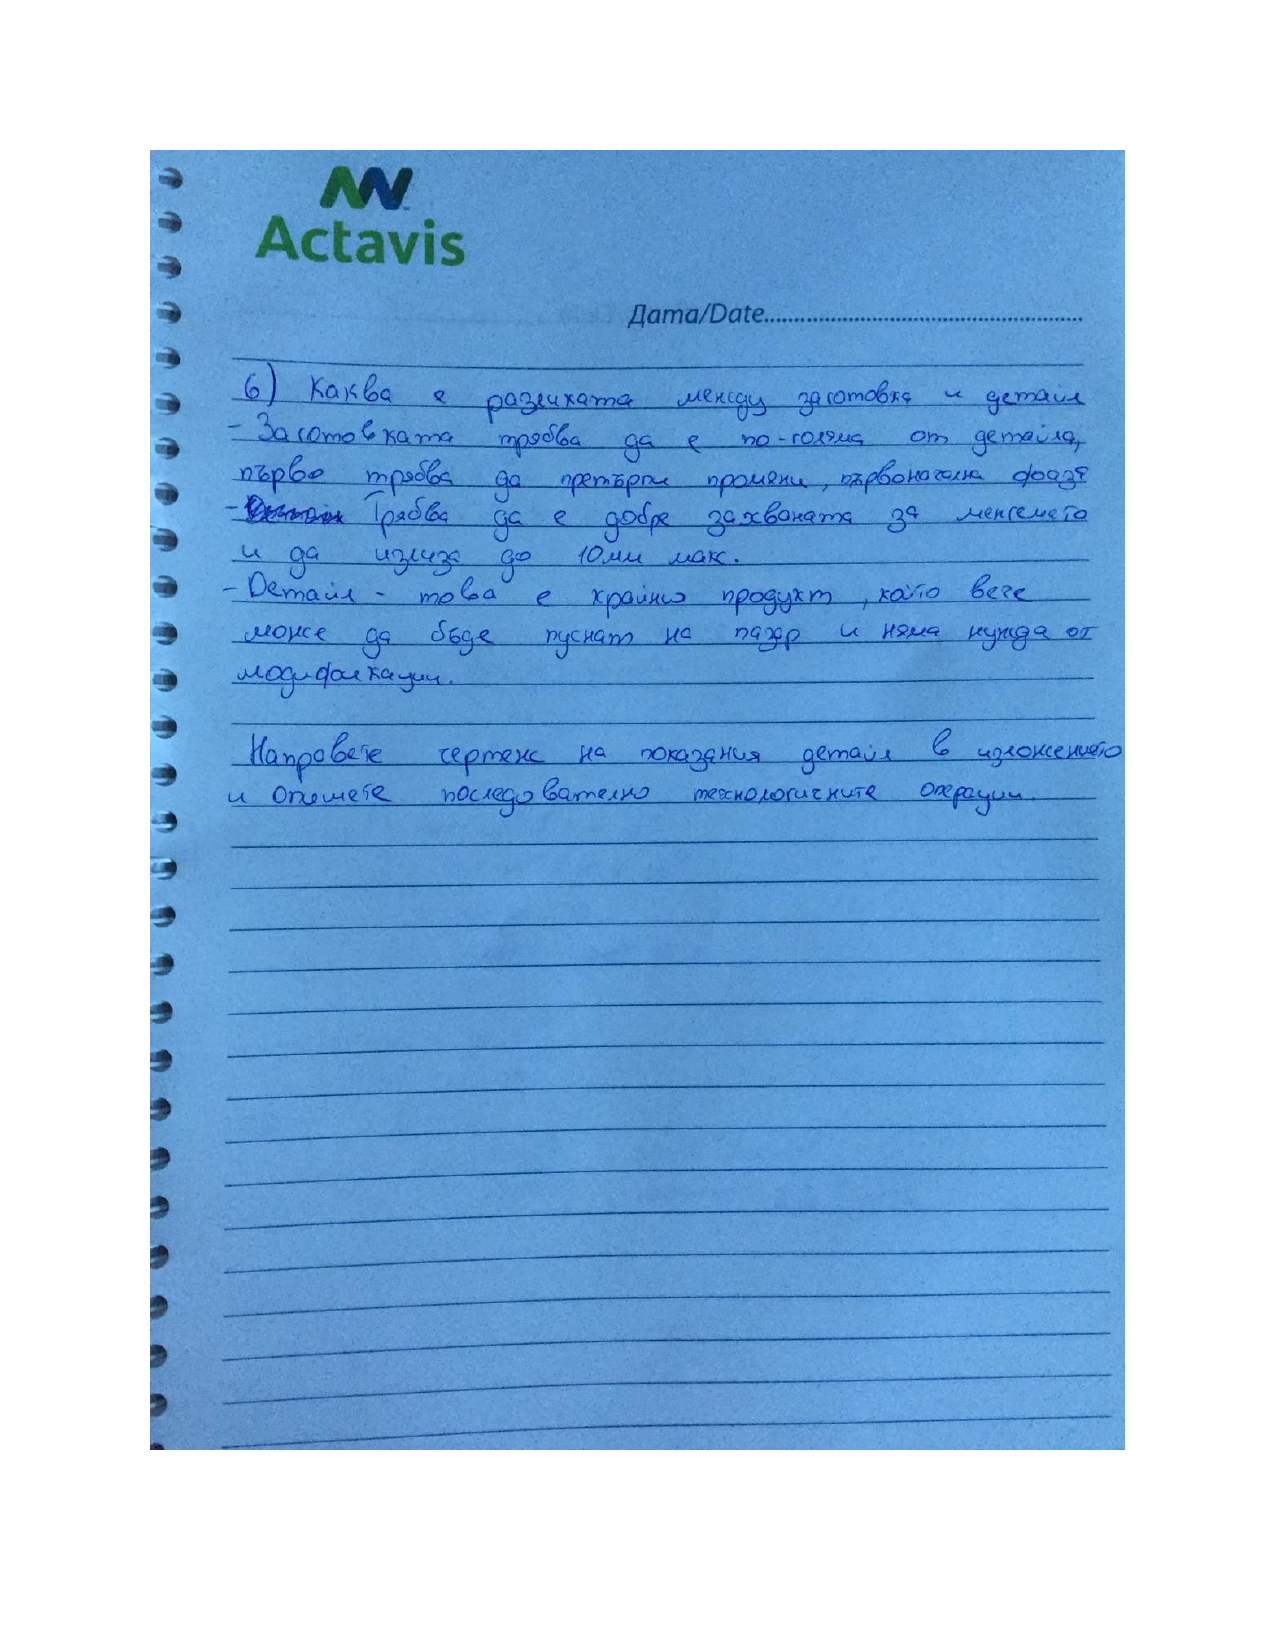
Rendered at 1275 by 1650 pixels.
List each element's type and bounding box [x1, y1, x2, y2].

picture [150, 150, 1125, 1450]
